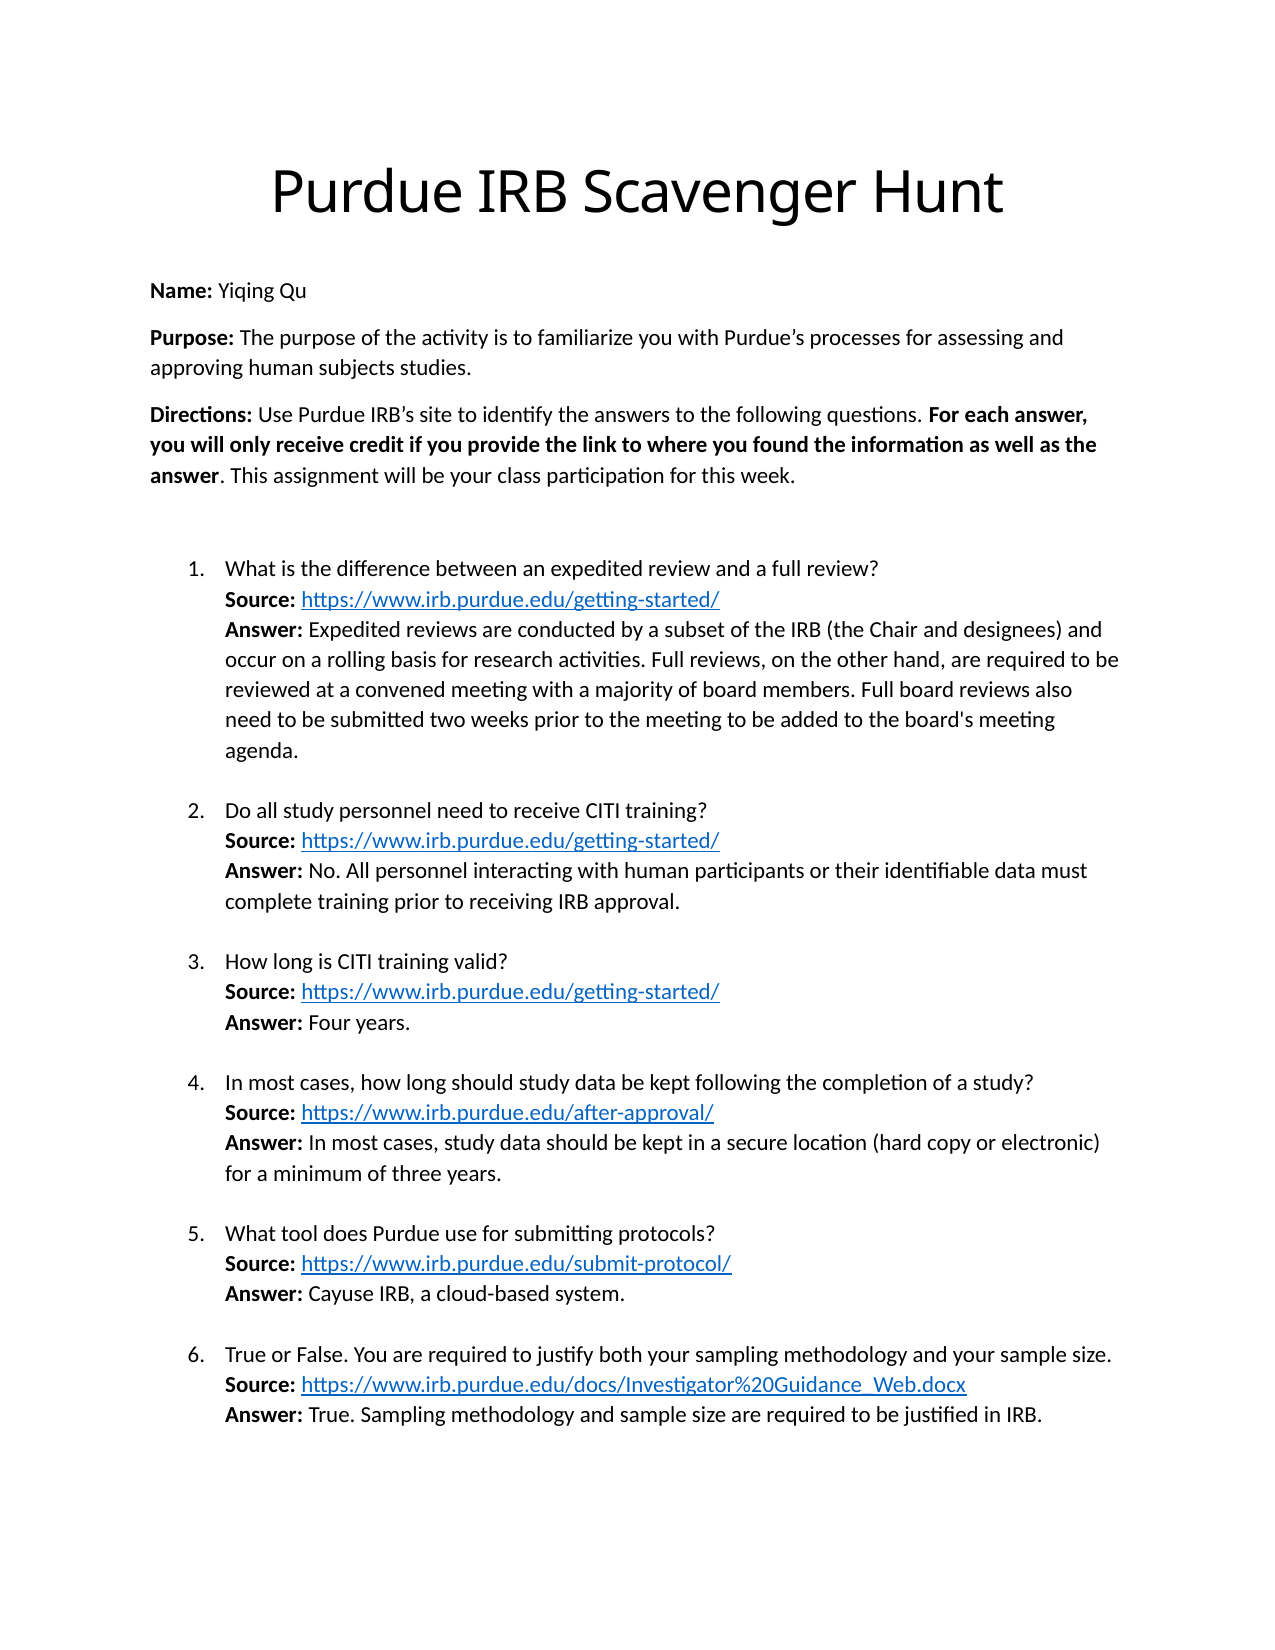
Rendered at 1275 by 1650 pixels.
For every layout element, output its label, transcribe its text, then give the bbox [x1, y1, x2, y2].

list Source: https://www.irb.purdue.edu/docs/Investigator%20Guidance_Web.docx [225, 1370, 1125, 1398]
list Answer: Expedited reviews are conducted by a subset of the IRB (the Chair and designees) and occur on a rolling basis for research activities. Full reviews, on the other hand, are required to be reviewed at a convened meeting with a majority of board members. Full board reviews also need to be submitted two weeks prior to the meeting to be added to the board's meeting agenda. [225, 615, 1125, 764]
list Answer: Four years. [225, 1008, 1125, 1036]
list Answer: True. Sampling methodology and sample size are required to be justified in IRB. [225, 1400, 1125, 1428]
list Answer: Cayuse IRB, a cloud-based system. [225, 1279, 1125, 1307]
list Source: https://www.irb.purdue.edu/after-approval/ [225, 1098, 1125, 1126]
list What is the difference between an expedited review and a full review? [187, 554, 1125, 582]
text Directions: Use Purdue IRB’s site to identify the answers to the following questions. For each answer, you will only receive credit if you provide the link to where you found the information as well as the answer. This assignment will be your class participation for this week. [150, 400, 1125, 489]
list True or False. You are required to justify both your sampling methodology and your sample size. [187, 1340, 1125, 1368]
list In most cases, how long should study data be kept following the completion of a study? [187, 1068, 1125, 1096]
list Source: https://www.irb.purdue.edu/getting-started/ [225, 977, 1125, 1005]
list Source: https://www.irb.purdue.edu/getting-started/ [225, 585, 1125, 613]
text Purpose: The purpose of the activity is to familiarize you with Purdue’s processes for assessing and approving human subjects studies. [150, 323, 1125, 381]
text Name: Yiqing Qu [150, 276, 1125, 304]
list Source: https://www.irb.purdue.edu/getting-started/ [225, 826, 1125, 854]
list Answer: In most cases, study data should be kept in a secure location (hard copy or electronic) for a minimum of three years. [225, 1128, 1125, 1187]
list What tool does Purdue use for submitting protocols? [187, 1219, 1125, 1247]
list Do all study personnel need to receive CITI training? [187, 796, 1125, 824]
list Source: https://www.irb.purdue.edu/submit-protocol/ [225, 1249, 1125, 1277]
title Purdue IRB Scavenger Hunt [150, 150, 1125, 229]
list How long is CITI training valid? [187, 947, 1125, 975]
list Answer: No. All personnel interacting with human participants or their identifiable data must complete training prior to receiving IRB approval. [225, 857, 1125, 915]
